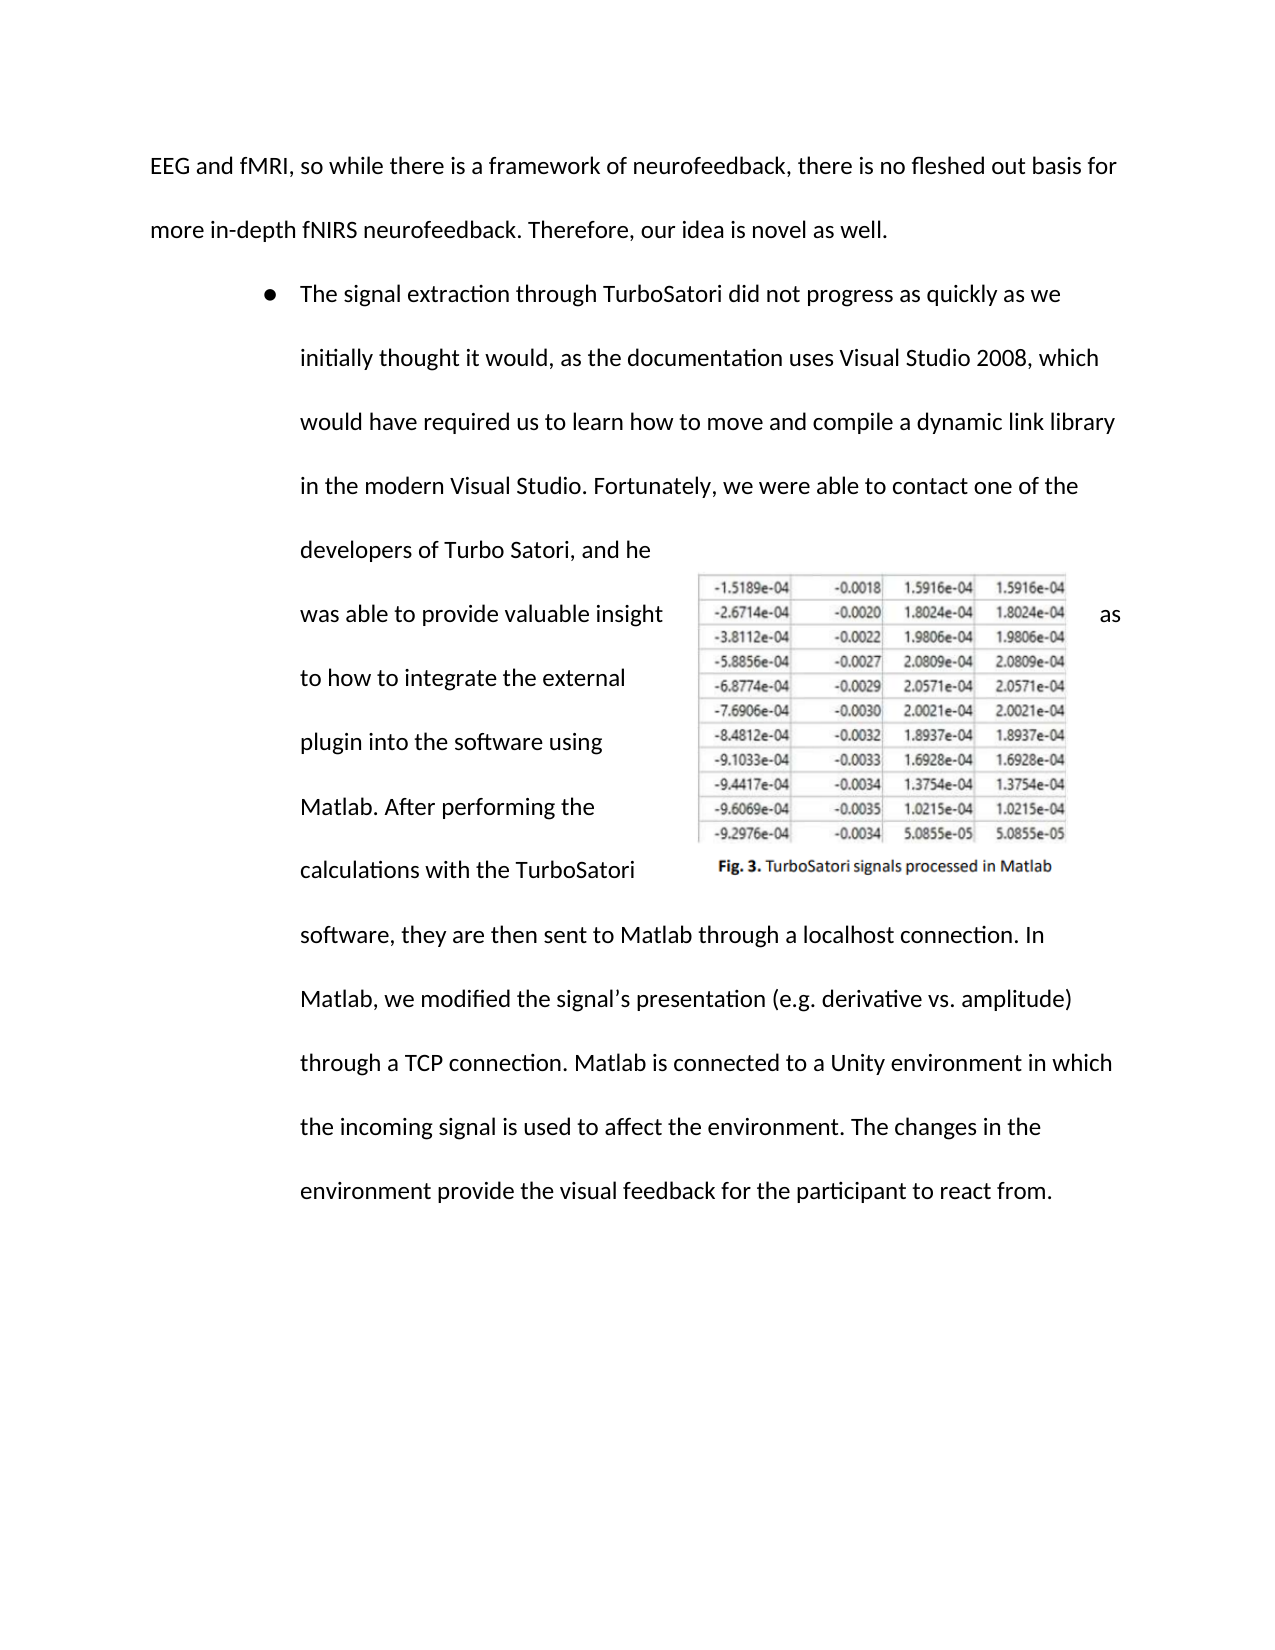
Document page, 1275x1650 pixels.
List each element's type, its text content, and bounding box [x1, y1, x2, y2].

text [150, 150, 1125, 244]
picture [682, 561, 1081, 891]
list The signal extraction through TurboSatori did not progress as quickly as we initially thought it would, as the documentation uses Visual Studio 2008, which would have required us to learn how to move and compile a dynamic link library in the modern Visual Studio. Fortunately, we were able to contact one of the developers of Turbo Satori, and he was able to provide valuable insight as to how to integrate the external plugin into the software using Matlab. After performing the calculations with the TurboSatori software, they are then sent to Matlab through a localhost connection. In Matlab, we modified the signal’s presentation (e.g. derivative vs. amplitude) through a TCP connection. Matlab is connected to a Unity environment in which the incoming signal is used to affect the environment. The changes in the environment provide the visual feedback for the participant to react from. [262, 278, 1125, 1206]
